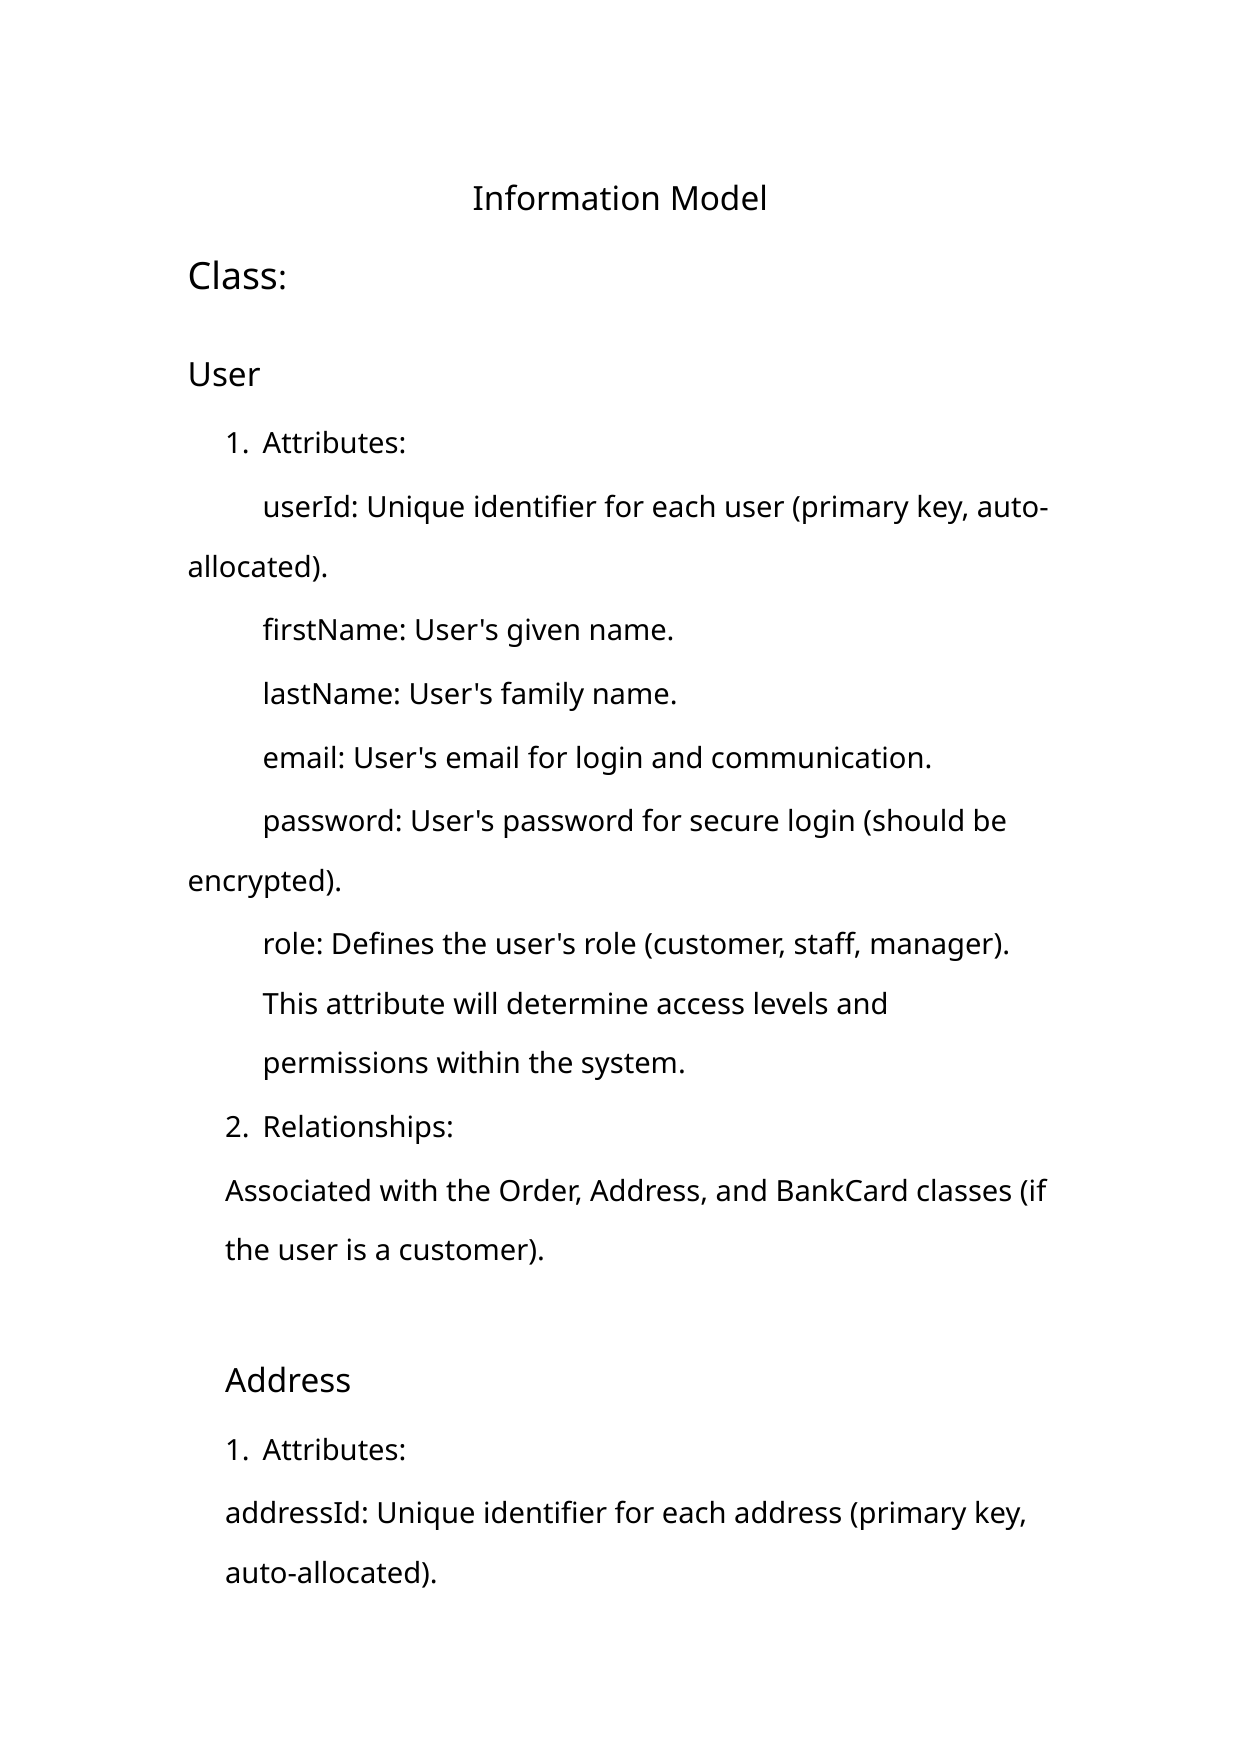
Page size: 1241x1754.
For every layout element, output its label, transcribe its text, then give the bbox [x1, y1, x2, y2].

subtitle password: User's password for secure login (should be encrypted). [187, 801, 1053, 900]
subtitle addressId: Unique identifier for each address (primary key, auto-allocated). [225, 1493, 1053, 1592]
subtitle Information Model [187, 175, 1053, 220]
subtitle Attributes: [225, 1429, 1053, 1469]
subtitle Address [225, 1357, 1053, 1402]
subtitle Associated with the Order, Address, and BankCard classes (if the user is a customer). [225, 1170, 1053, 1269]
subtitle User [187, 351, 1053, 396]
subtitle Relationships: [225, 1106, 1053, 1146]
subtitle firstName: User's given name. [187, 609, 1053, 649]
subtitle Attributes: [225, 423, 1053, 462]
subtitle email: User's email for login and communication. [187, 737, 1053, 777]
subtitle lastName: User's family name. [262, 673, 1053, 713]
subtitle Class: [187, 249, 1053, 300]
subtitle userId: Unique identifier for each user (primary key, auto-allocated). [187, 486, 1053, 586]
subtitle role: Defines the user's role (customer, staff, manager). This attribute will determine access levels and permissions within the system. [262, 924, 1053, 1082]
